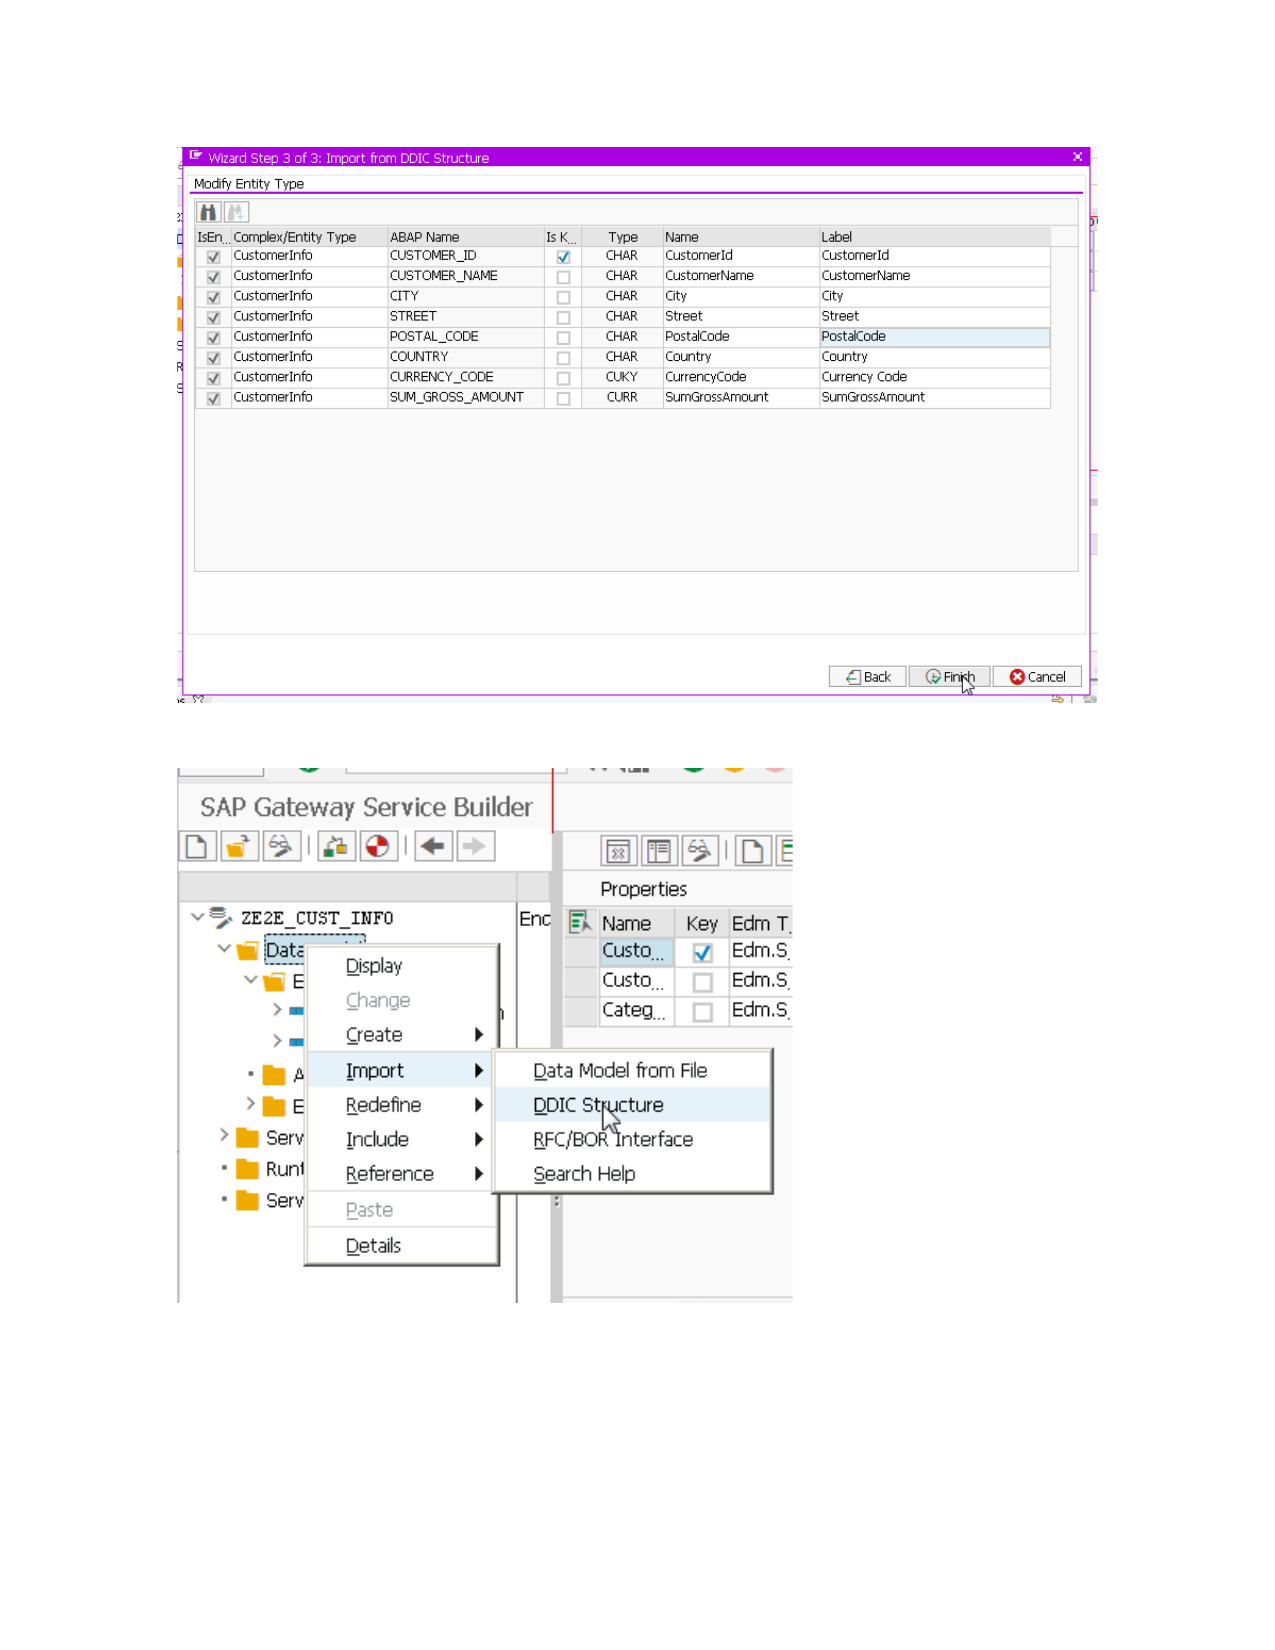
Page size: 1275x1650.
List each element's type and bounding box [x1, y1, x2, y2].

picture [177, 147, 1098, 703]
picture [177, 768, 793, 1303]
